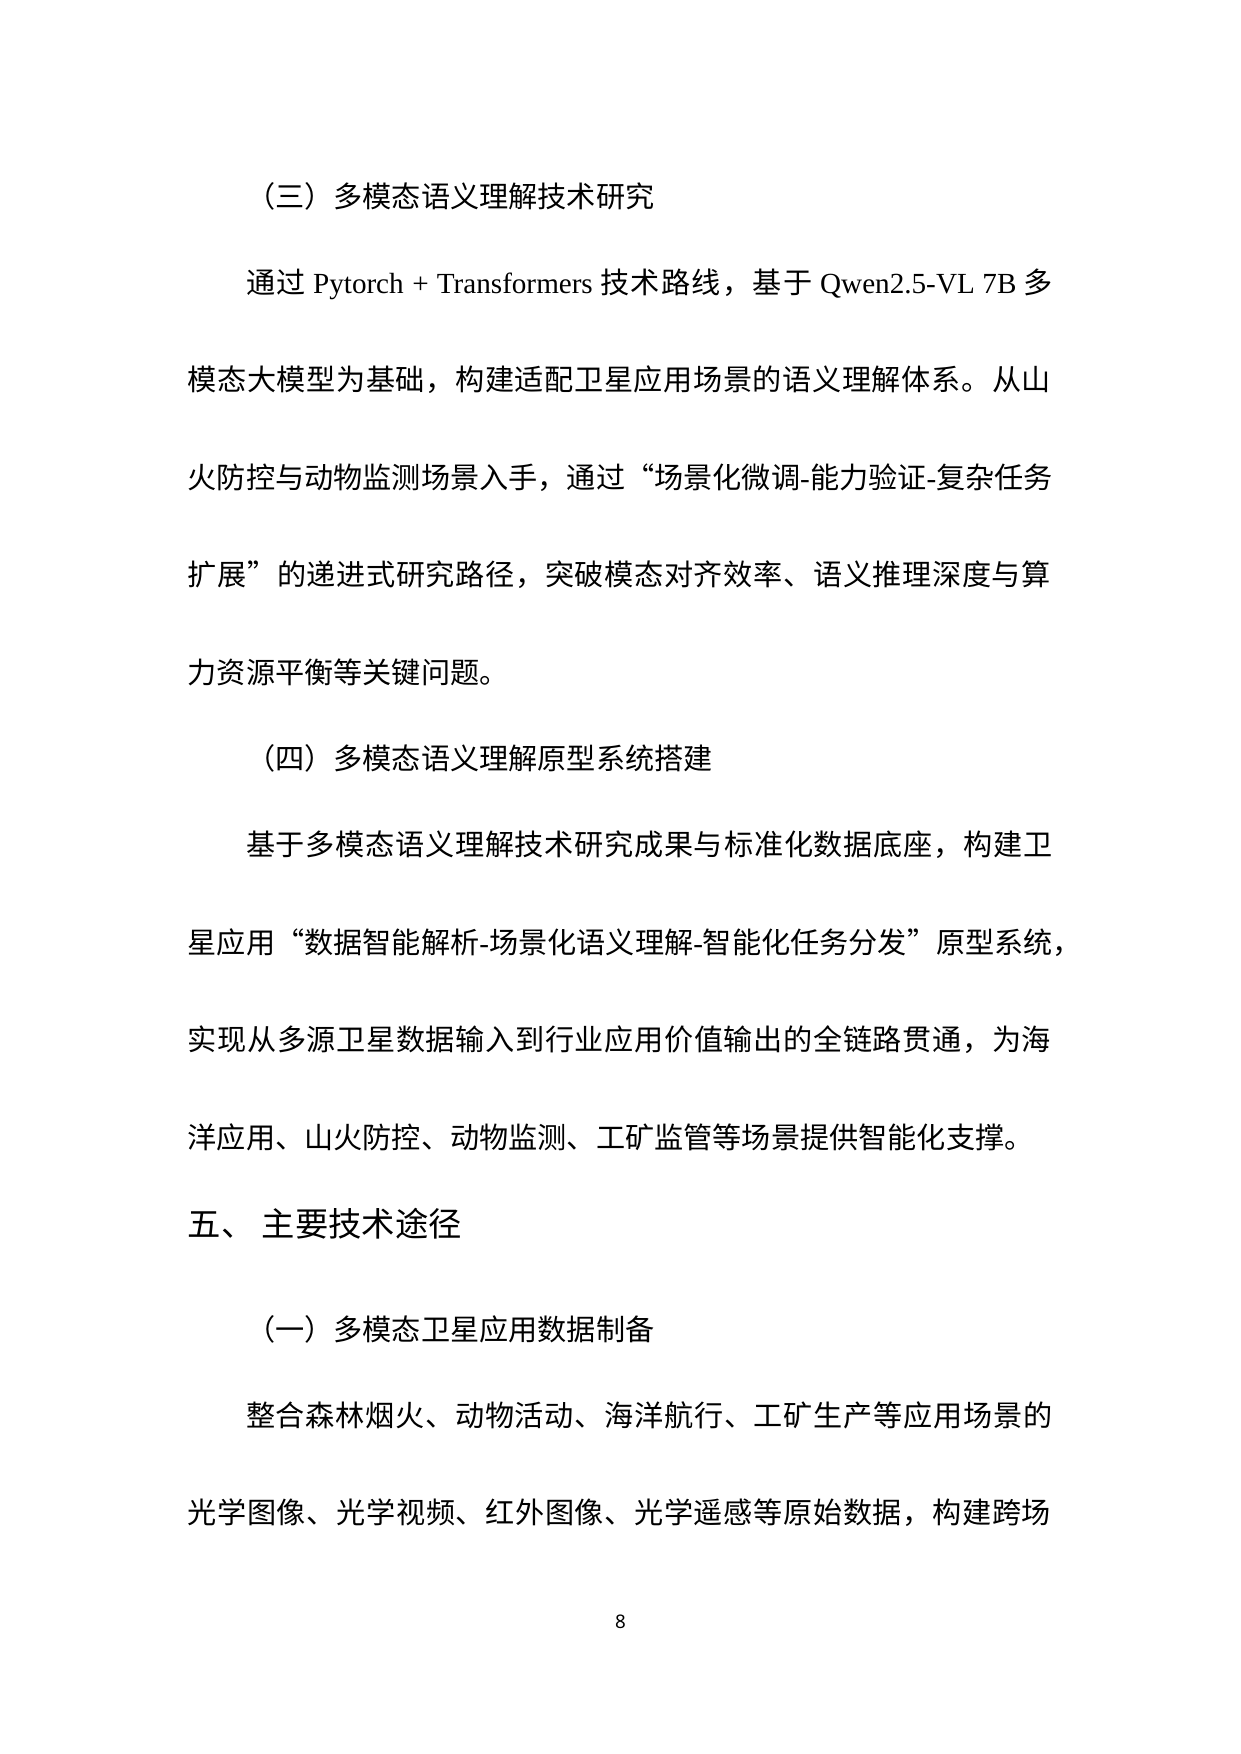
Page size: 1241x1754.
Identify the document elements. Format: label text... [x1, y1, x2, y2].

text （三）多模态语义理解技术研究 [187, 162, 1053, 227]
text 基于多模态语义理解技术研究成果与标准化数据底座，构建卫星应用“数据智能解析-场景化语义理解-智能化任务分发”原型系统，实现从多源卫星数据输入到行业应用价值输出的全链路贯通，为海洋应用、山火防控、动物监测、工矿监管等场景提供智能化支撑。 [187, 810, 1053, 1168]
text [187, 1381, 1053, 1543]
text （四）多模态语义理解原型系统搭建 [187, 724, 1053, 789]
list 主要技术途径 [187, 1189, 1053, 1254]
text 通过Pytorch + Transformers技术路线，基于Qwen2.5-VL 7B多模态大模型为基础，构建适配卫星应用场景的语义理解体系。从山火防控与动物监测场景入手，通过“场景化微调-能力验证-复杂任务扩展”的递进式研究路径，突破模态对齐效率、语义推理深度与算力资源平衡等关键问题。 [187, 248, 1053, 703]
text （一）多模态卫星应用数据制备 [187, 1295, 1053, 1360]
